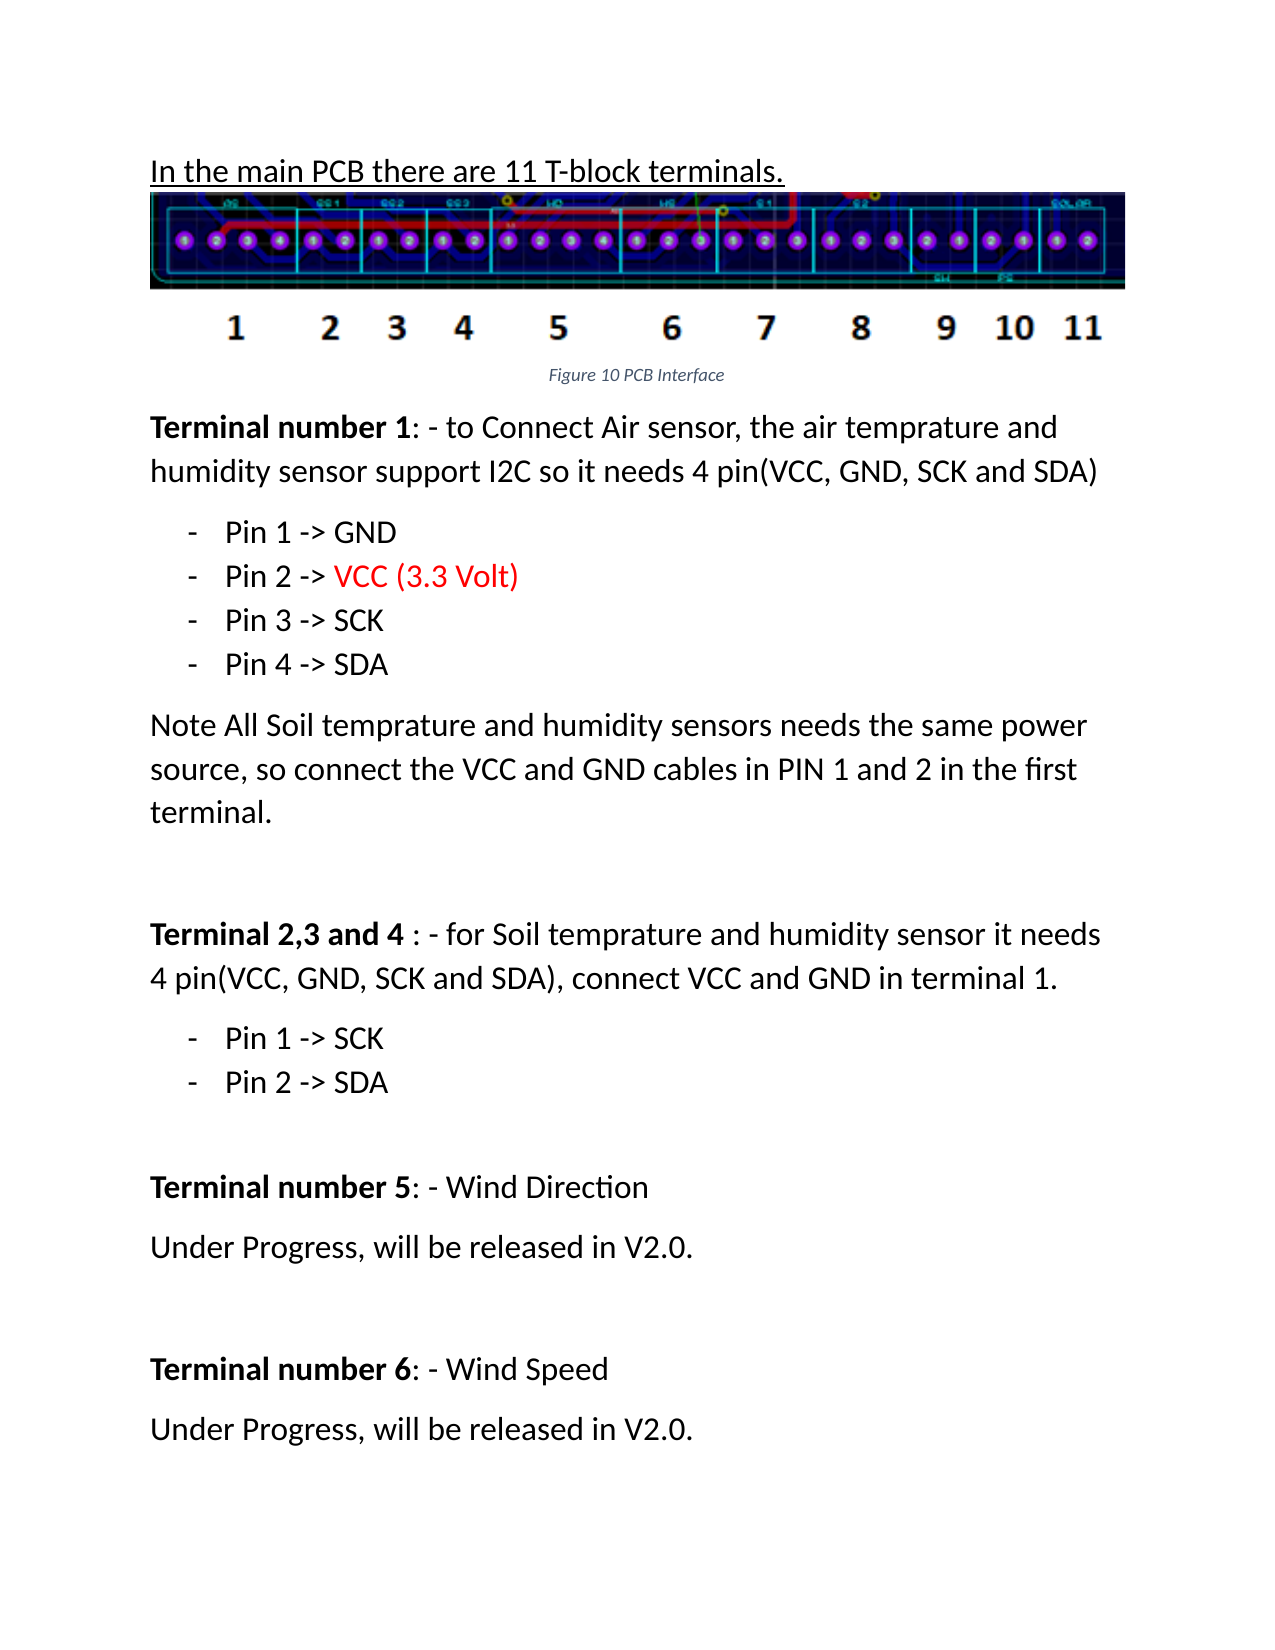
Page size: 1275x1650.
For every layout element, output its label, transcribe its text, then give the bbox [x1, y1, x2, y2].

text Under Progress, will be released in V2.0. [150, 1227, 1125, 1267]
list Pin 2 -> VCC (3.3 Volt) [187, 555, 1125, 596]
list Pin 4 -> SDA [187, 643, 1125, 684]
text Note All Soil temprature and humidity sensors needs the same power source, so connect the VCC and GND cables in PIN 1 and 2 in the first terminal. [150, 704, 1125, 832]
list Pin 1 -> GND [187, 511, 1125, 552]
list Pin 1 -> SCK [187, 1017, 1125, 1058]
list Pin 3 -> SCK [187, 599, 1125, 640]
picture [150, 192, 1125, 344]
text Under Progress, will be released in V2.0. [150, 1408, 1125, 1449]
list Pin 2 -> SDA [187, 1061, 1125, 1102]
text Figure 10 PCB Interface [150, 363, 1125, 386]
text Terminal number 5: - Wind Direction [150, 1166, 1125, 1207]
text Terminal number 6: - Wind Speed [150, 1348, 1125, 1388]
text Terminal number 1: - to Connect Air sensor, the air temprature and humidity sensor support I2C so it needs 4 pin(VCC, GND, SCK and SDA) [150, 407, 1125, 491]
text In the main PCB there are 11 T-block terminals. [150, 150, 1125, 192]
text Terminal 2,3 and 4 : - for Soil temprature and humidity sensor it needs 4 pin(VCC, GND, SCK and SDA), connect VCC and GND in terminal 1. [150, 913, 1125, 997]
